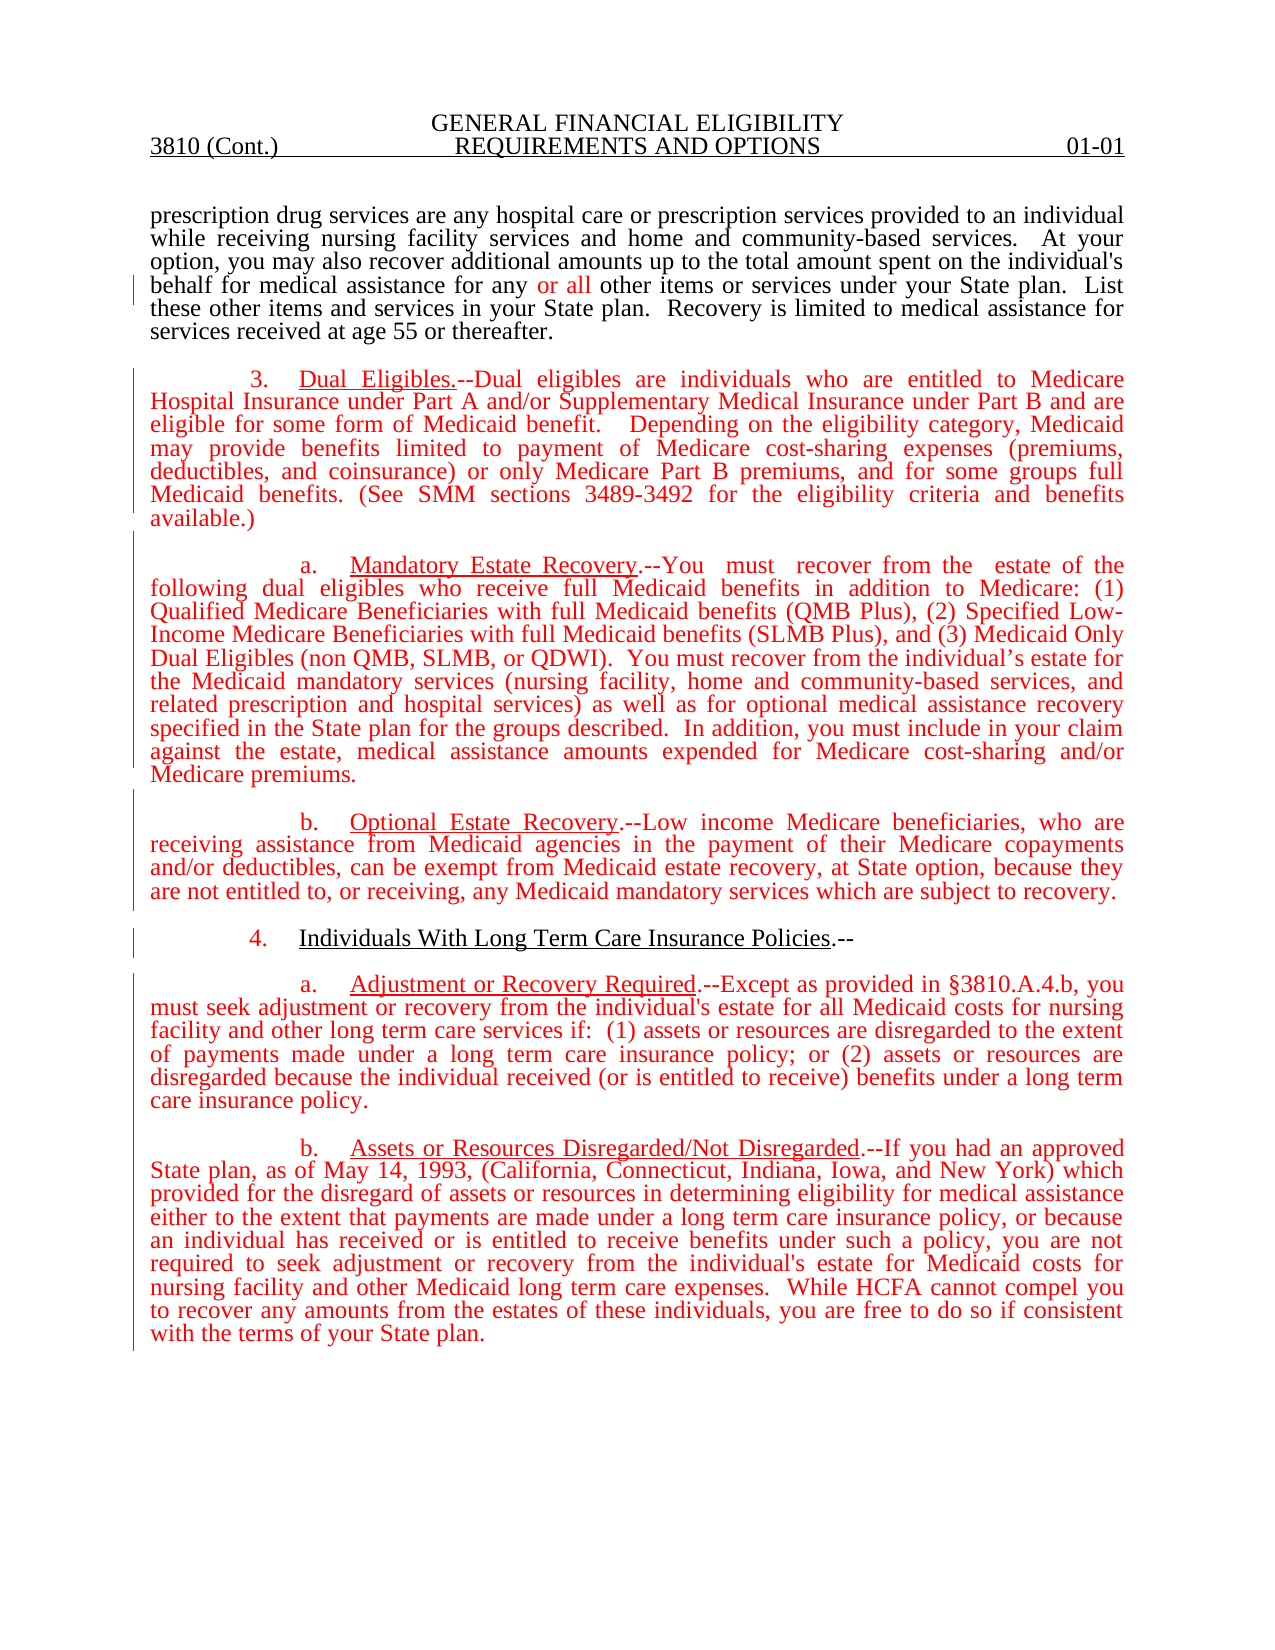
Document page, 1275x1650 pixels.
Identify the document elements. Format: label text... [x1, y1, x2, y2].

text 4. Individuals With Long Term Care Insurance Policies.-- [150, 928, 1125, 951]
text a. Mandatory Estate Recovery.--You must recover from the estate of the following dual eligibles who receive full Medicaid benefits in addition to Medicare: (1) Qualified Medicare Beneficiaries with full Medicaid benefits (QMB Plus), (2) Specified Low-Income Medicare Beneficiaries with full Medicaid benefits (SLMB Plus), and (3) Medicaid Only Dual Eligibles (non QMB, SLMB, or QDWI). You must recover from the individual’s estate for the Medicaid mandatory services (nursing facility, home and community-based services, and related prescription and hospital services) as well as for optional medical assistance recovery specified in the State plan for the groups described. In addition, you must include in your claim against the estate, medical assistance amounts expended for Medicare cost-sharing and/or Medicare premiums. [150, 555, 1125, 788]
text b. Assets or Resources Disregarded/Not Disregarded.--If you had an approved State plan, as of May 14, 1993, (California, Connecticut, Indiana, Iowa, and New York) which provided for the disregard of assets or resources in determining eligibility for medical assistance either to the extent that payments are made under a long term care insurance policy, or because an individual has received or is entitled to receive benefits under such a policy, you are not required to seek adjustment or recovery from the individual's estate for Medicaid costs for nursing facility and other Medicaid long term care expenses. While HCFA cannot compel you to recover any amounts from the estates of these individuals, you are free to do so if consistent with the terms of your State plan. [150, 1137, 1125, 1347]
text 3810 (Cont.) REQUIREMENTS AND OPTIONS 01-01 [150, 136, 1125, 156]
text 3. Dual Eligibles.--Dual eligibles are individuals who are entitled to Medicare Hospital Insurance under Part A and/or Supplementary Medical Insurance under Part B and are eligible for some form of Medicaid benefit. Depending on the eligibility category, Medicaid may provide benefits limited to payment of Medicare cost-sharing expenses (premiums, deductibles, and coinsurance) or only Medicare Part B premiums, and for some groups full Medicaid benefits. (See SMM sections 3489-3492 for the eligibility criteria and benefits available.) [150, 368, 1125, 532]
text a. Adjustment or Recovery Required.--Except as provided in §3810.A.4.b, you must seek adjustment or recovery from the individual's estate for all Medicaid costs for nursing facility and other long term care services if: (1) assets or resources are disregarded to the extent of payments made under a long term care insurance policy; or (2) assets or resources are disregarded because the individual received (or is entitled to receive) benefits under a long term care insurance policy. [150, 974, 1125, 1114]
text prescription drug services are any hospital care or prescription services provided to an individual while receiving nursing facility services and home and community-based services. At your option, you may also recover additional amounts up to the total amount spent on the individual's behalf for medical assistance for any or all other items or services under your State plan. List these other items and services in your State plan. Recovery is limited to medical assistance for services received at age 55 or thereafter. [150, 205, 1125, 345]
text b. Optional Estate Recovery.--Low income Medicare beneficiaries, who are receiving assistance from Medicaid agencies in the payment of their Medicare copayments and/or deductibles, can be exempt from Medicaid estate recovery, at State option, because they are not entitled to, or receiving, any Medicaid mandatory services which are subject to recovery. [150, 811, 1125, 905]
text GENERAL FINANCIAL ELIGIBILITY [150, 112, 1125, 136]
